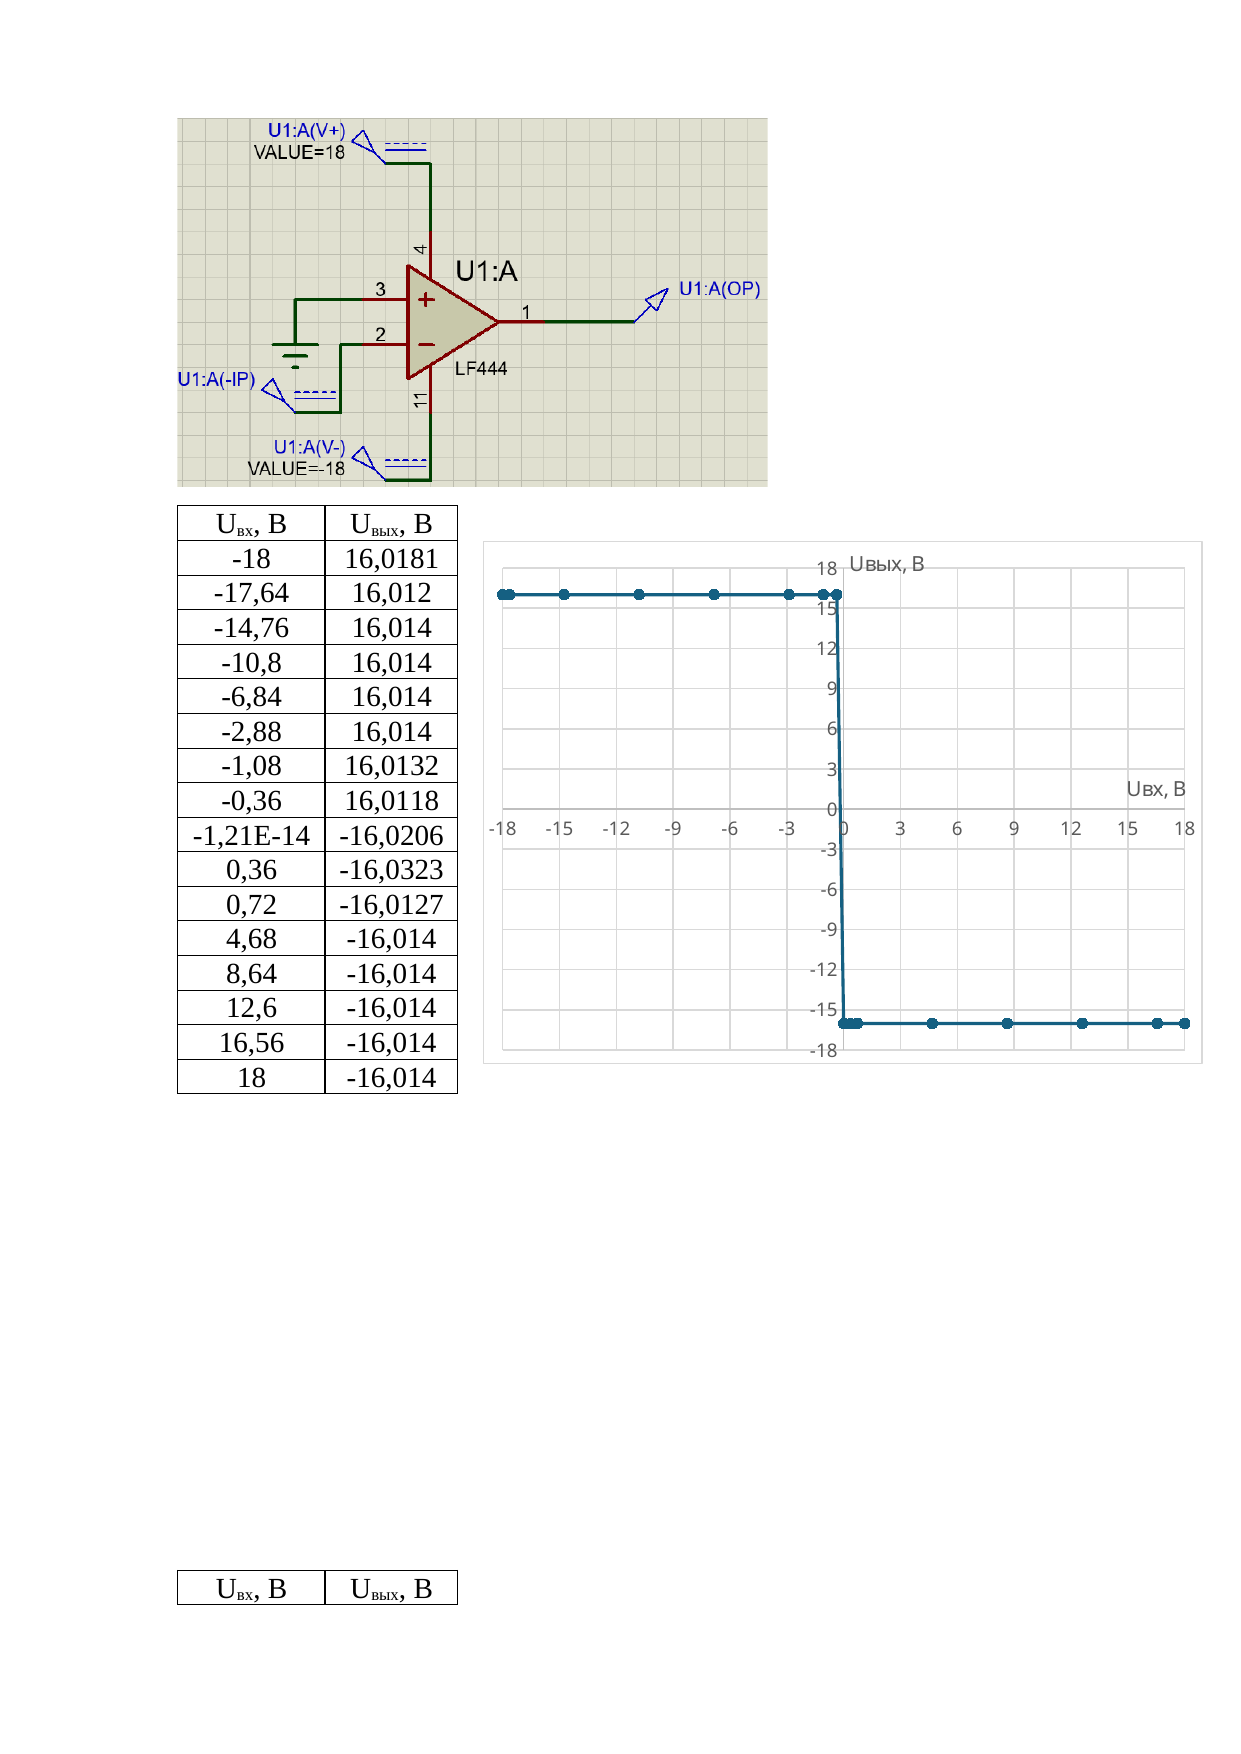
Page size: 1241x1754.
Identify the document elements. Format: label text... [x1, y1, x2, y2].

table_cell 16,56 [178, 1025, 324, 1059]
table_cell 16,014 [326, 714, 457, 747]
table_cell 16,014 [326, 610, 457, 644]
table_cell -1,08 [178, 749, 324, 782]
table_cell 4,68 [178, 921, 324, 955]
table_cell -18 [178, 541, 324, 574]
table_header Uвых, В [326, 506, 457, 540]
table_cell 18 [178, 1060, 324, 1093]
table_cell 8,64 [178, 956, 324, 989]
picture [177, 118, 768, 487]
table_cell -16,014 [326, 1060, 457, 1093]
table_cell 16,014 [326, 679, 457, 713]
table_cell -16,0206 [326, 818, 457, 851]
table_cell -16,014 [326, 991, 457, 1024]
table_cell -10,8 [178, 645, 324, 678]
table_cell 16,012 [326, 576, 457, 609]
table_cell 12,6 [178, 991, 324, 1024]
table_cell -16,0323 [326, 852, 457, 886]
table_cell -16,014 [326, 1025, 457, 1059]
table_cell 0,72 [178, 887, 324, 920]
table_header Uвх, В [178, 506, 324, 540]
table_cell -1,21E-14 [178, 818, 324, 851]
table_cell -2,88 [178, 714, 324, 747]
table_cell -14,76 [178, 610, 324, 644]
table_cell 16,0132 [326, 749, 457, 782]
table_cell 16,0118 [326, 783, 457, 817]
table_cell -6,84 [178, 679, 324, 713]
table_cell 0,36 [178, 852, 324, 886]
table_header Uвх, В [178, 1571, 324, 1604]
table_cell -17,64 [178, 576, 324, 609]
table_cell 16,014 [326, 645, 457, 678]
table_cell -16,014 [326, 956, 457, 989]
table_cell -16,014 [326, 921, 457, 955]
table_cell 16,0181 [326, 541, 457, 574]
table_cell -16,0127 [326, 887, 457, 920]
table_header Uвых, В [326, 1571, 457, 1604]
table_cell -0,36 [178, 783, 324, 817]
